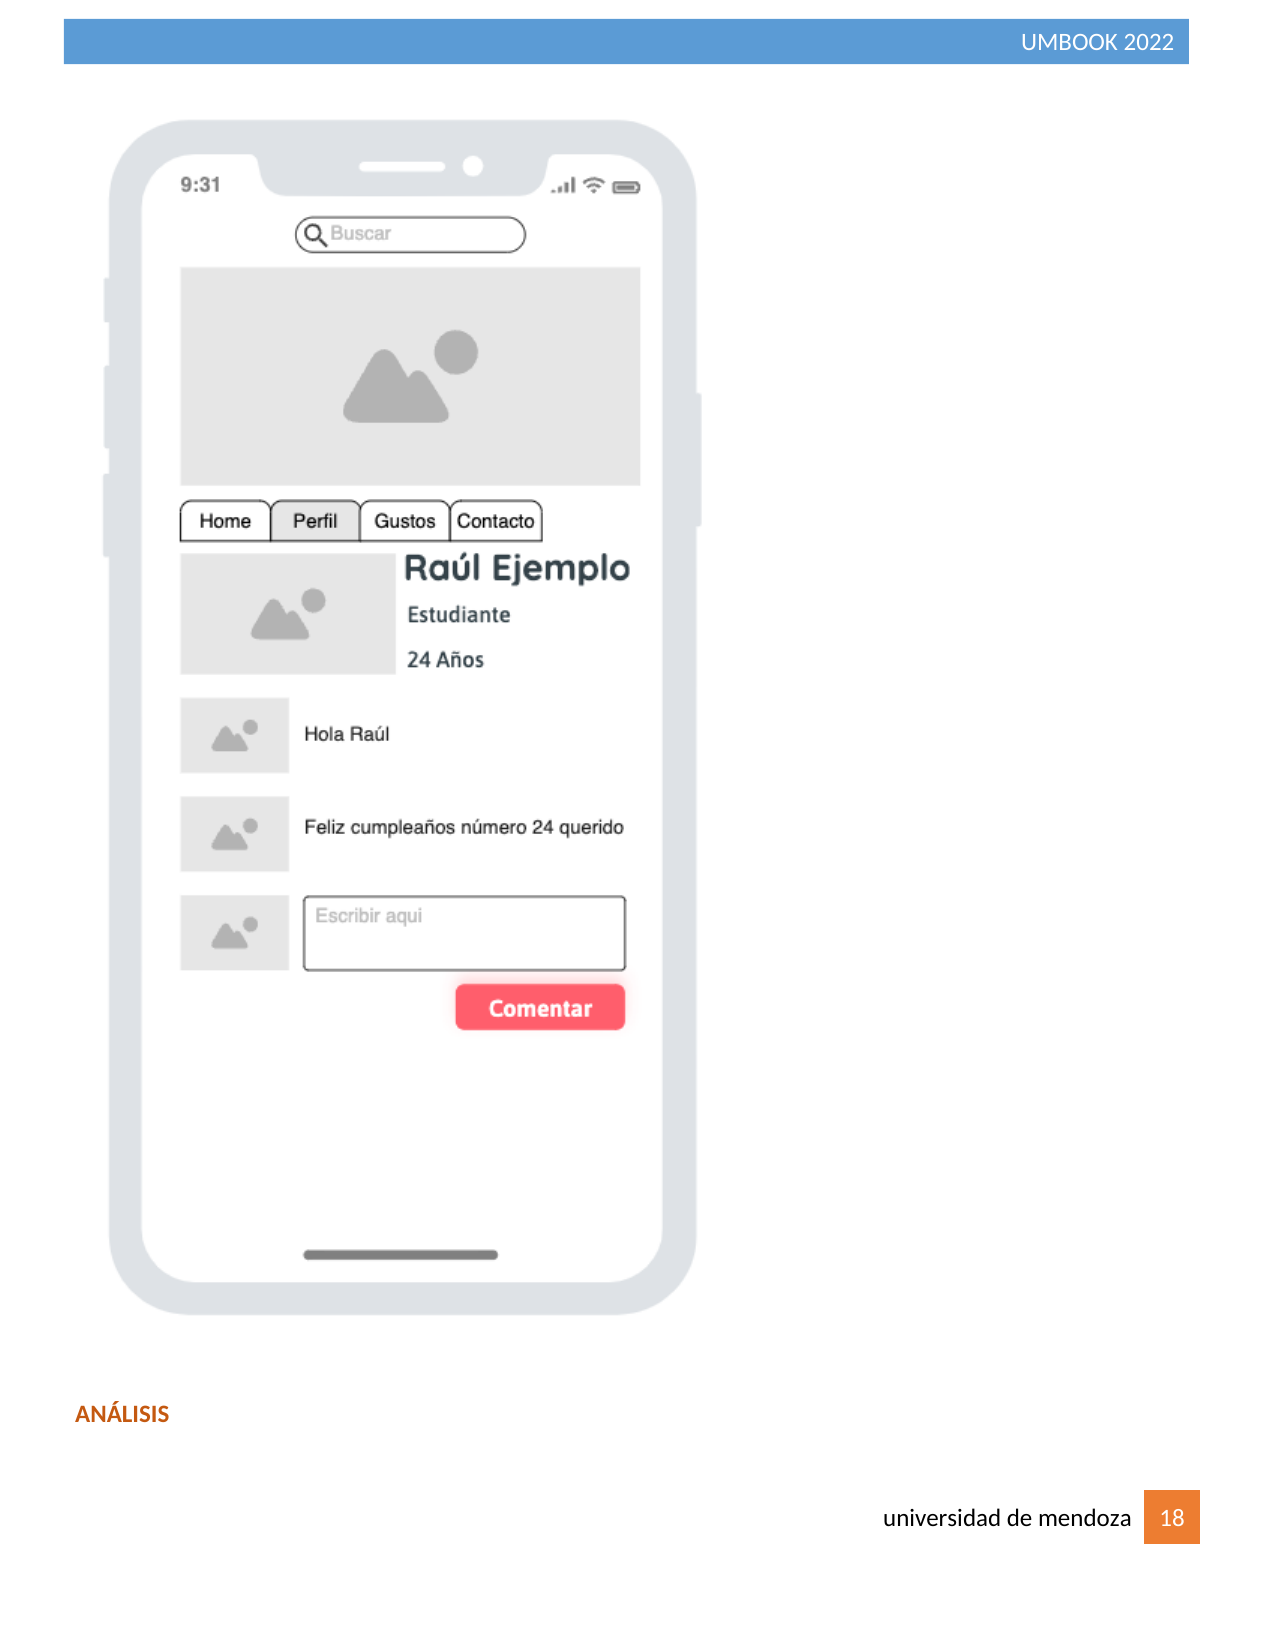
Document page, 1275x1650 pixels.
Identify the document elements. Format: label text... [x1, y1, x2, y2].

picture [75, 105, 723, 1338]
text ANÁLISIS [75, 1399, 1200, 1429]
